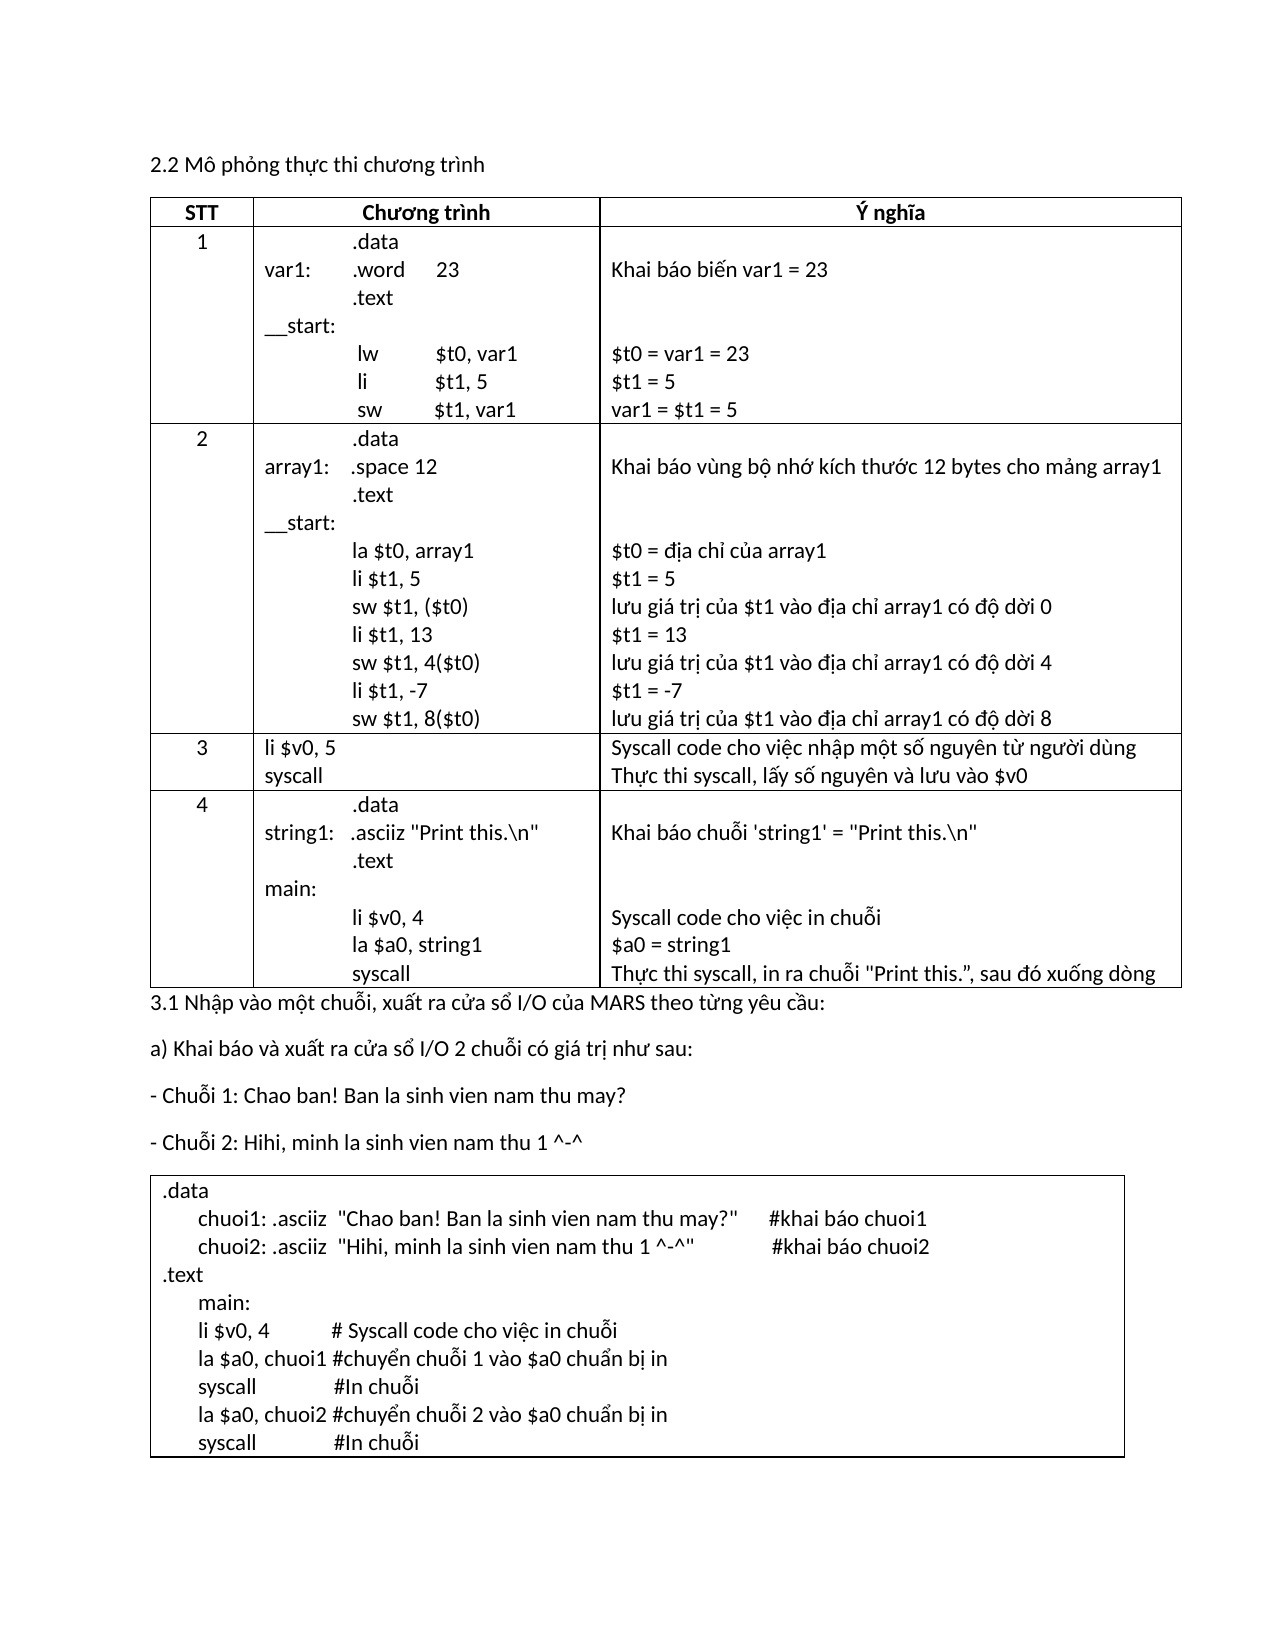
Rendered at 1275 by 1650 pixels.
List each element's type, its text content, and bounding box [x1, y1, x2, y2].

text 2.2 Mô phỏng thực thi chương trình [150, 150, 1125, 178]
table_header .data chuoi1: .asciiz "Chao ban! Ban la sinh vien nam thu may?" #khai báo chuoi1 chuoi2: .asciiz "Hihi, minh la sinh vien nam thu 1 ^-^" #khai báo chuoi2 .text main: li $v0, 4 # Syscall code cho việc in chuỗi la $a0, chuoi1 #chuyển chuỗi 1 vào $a0 chuẩn bị in syscall #In chuỗi la $a0, chuoi2 #chuyển chuỗi 2 vào $a0 chuẩn bị in syscall #In chuỗi [151, 1176, 1124, 1456]
table_header Ý nghĩa [601, 198, 1181, 226]
table_cell li $v0, 5 syscall [254, 734, 599, 789]
table_cell 4 [151, 791, 253, 987]
table_cell 2 [151, 424, 253, 732]
text - Chuỗi 2: Hihi, minh la sinh vien nam thu 1 ^-^ [150, 1128, 1125, 1156]
table_cell Khai báo biến var1 = 23 $t0 = var1 = 23 $t1 = 5 var1 = $t1 = 5 [601, 227, 1181, 423]
table_cell 3 [151, 734, 253, 789]
table_header Chương trình [254, 198, 599, 226]
table_cell .data array1: .space 12 .text __start: la $t0, array1 li $t1, 5 sw $t1, ($t0) li $t1, 13 sw $t1, 4($t0) li $t1, -7 sw $t1, 8($t0) [254, 424, 599, 732]
table_cell 1 [151, 227, 253, 423]
table_cell .data string1: .asciiz "Print this.\n" .text main: li $v0, 4 la $a0, string1 syscall [254, 791, 599, 987]
table_header STT [151, 198, 253, 226]
text 3.1 Nhập vào một chuỗi, xuất ra cửa sổ I/O của MARS theo từng yêu cầu: [150, 988, 1125, 1016]
table_cell Syscall code cho việc nhập một số nguyên từ người dùng Thực thi syscall, lấy số nguyên và lưu vào $v0 [601, 734, 1181, 789]
text a) Khai báo và xuất ra cửa sổ I/O 2 chuỗi có giá trị như sau: [150, 1034, 1125, 1063]
table_cell Khai báo chuỗi 'string1' = "Print this.\n" Syscall code cho việc in chuỗi $a0 = string1 Thực thi syscall, in ra chuỗi "Print this.”, sau đó xuống dòng [601, 791, 1181, 987]
text - Chuỗi 1: Chao ban! Ban la sinh vien nam thu may? [150, 1081, 1125, 1109]
table_cell Khai báo vùng bộ nhớ kích thước 12 bytes cho mảng array1 $t0 = địa chỉ của array1 $t1 = 5 lưu giá trị của $t1 vào địa chỉ array1 có độ dời 0 $t1 = 13 lưu giá trị của $t1 vào địa chỉ array1 có độ dời 4 $t1 = -7 lưu giá trị của $t1 vào địa chỉ array1 có độ dời 8 [601, 424, 1181, 732]
table_cell .data var1: .word 23 .text __start: lw $t0, var1 li $t1, 5 sw $t1, var1 [254, 227, 599, 423]
